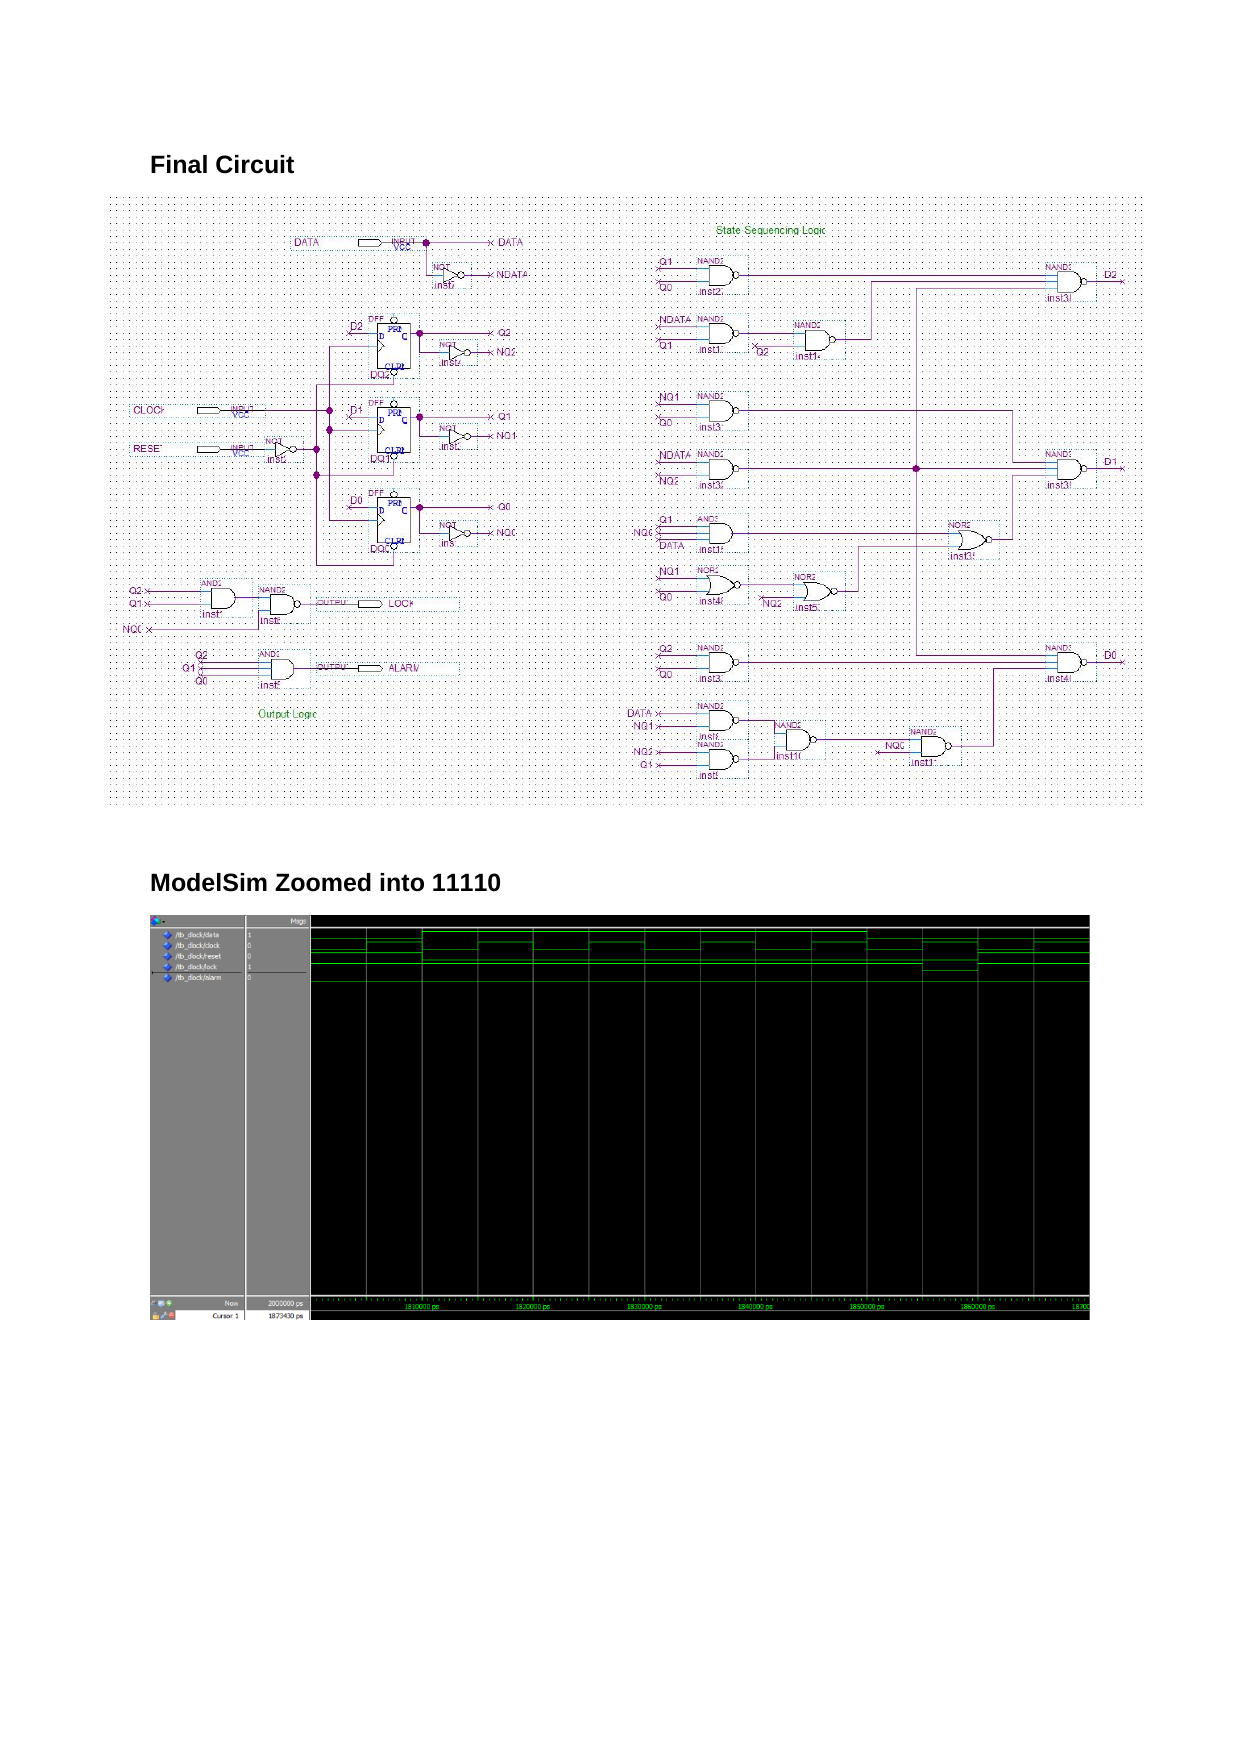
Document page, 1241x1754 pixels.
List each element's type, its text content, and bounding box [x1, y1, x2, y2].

text ModelSim Zoomed into 11110 [150, 198, 1090, 226]
text Final Circuit [150, 150, 1090, 179]
picture [150, 245, 1091, 650]
